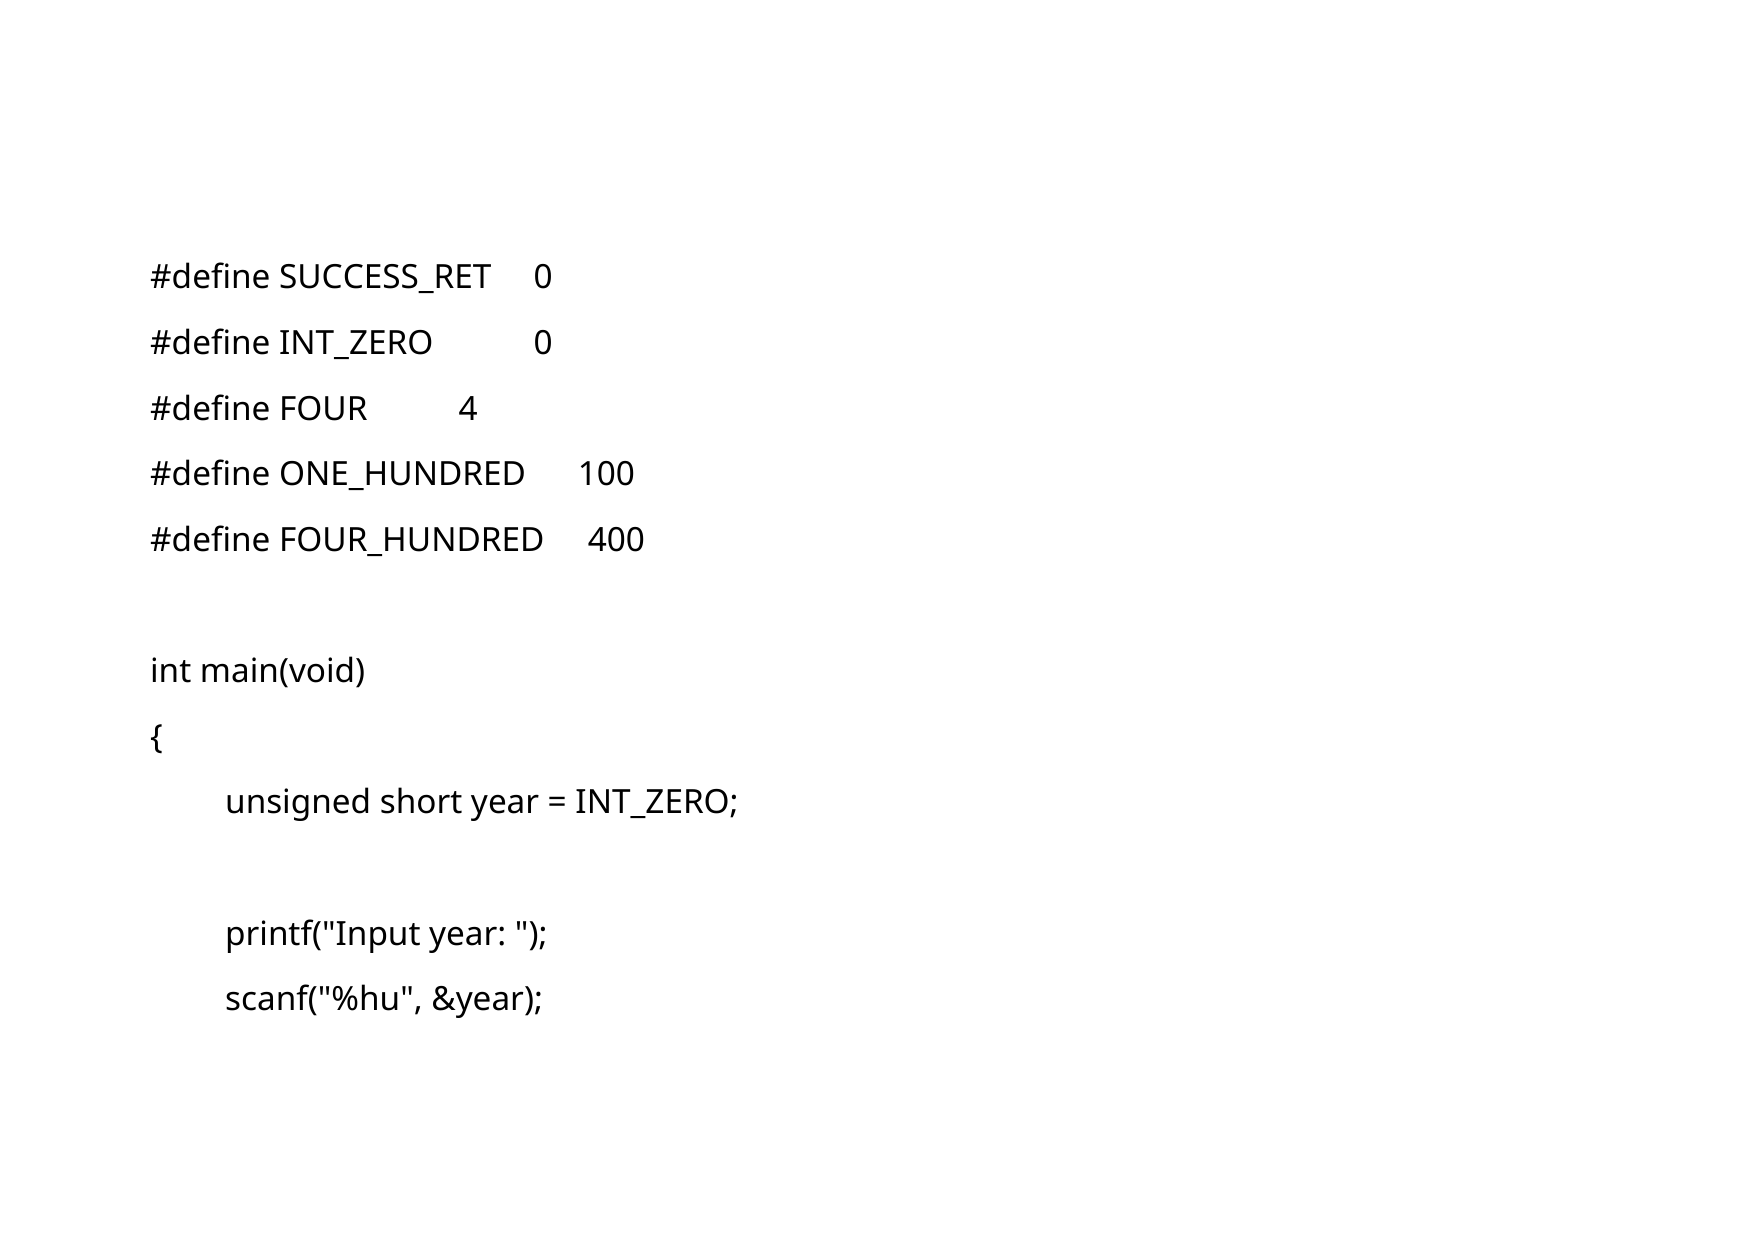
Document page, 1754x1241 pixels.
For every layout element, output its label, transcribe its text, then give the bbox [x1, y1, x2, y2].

text int main(void) [150, 647, 1604, 692]
text unsigned short year = INT_ZERO; [150, 778, 1604, 823]
text { [150, 712, 1604, 758]
text printf("Input year: "); [150, 909, 1604, 955]
text #define ONE_HUNDRED 100 [150, 450, 1604, 495]
text scanf("%hu", &year); [150, 975, 1604, 1020]
text #define INT_ZERO 0 [150, 319, 1604, 364]
text #define FOUR 4 [150, 384, 1604, 430]
text #define FOUR_HUNDRED 400 [150, 516, 1604, 561]
text #define SUCCESS_RET 0 [150, 253, 1604, 298]
